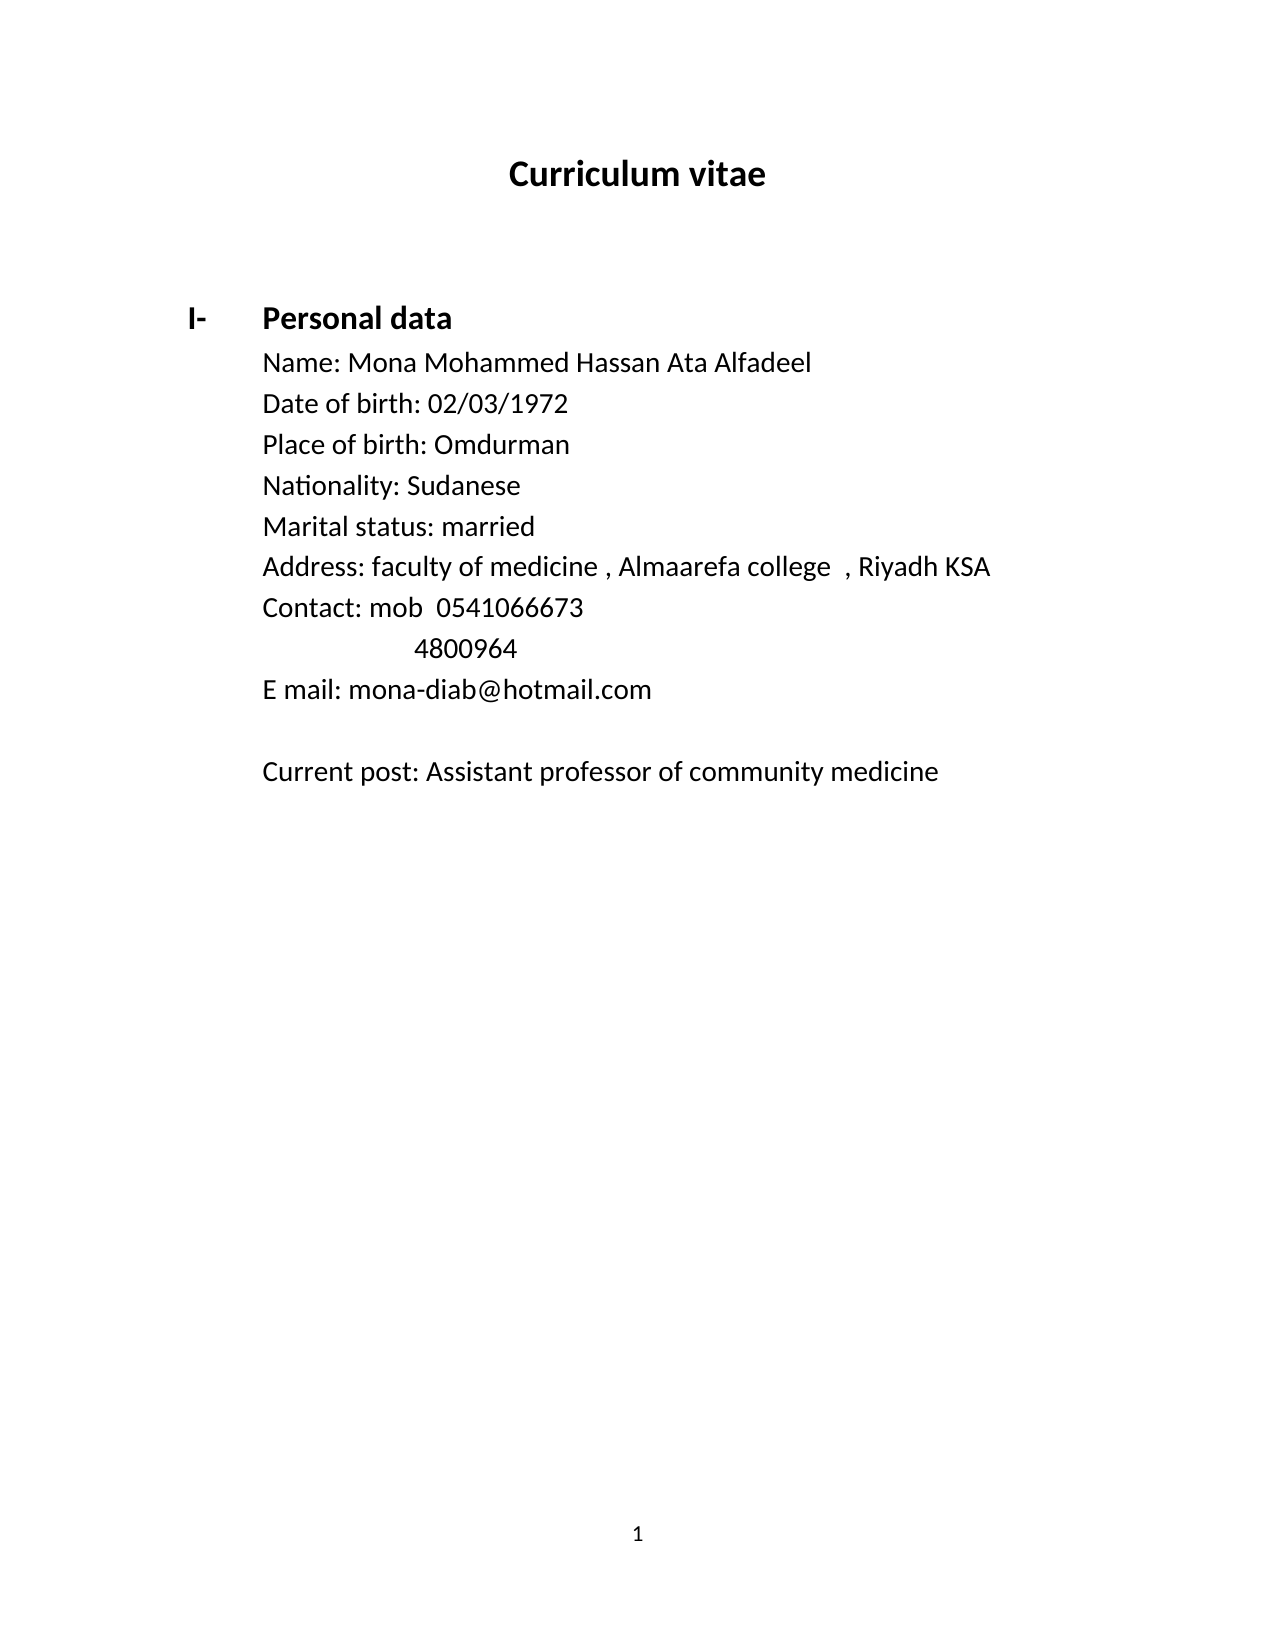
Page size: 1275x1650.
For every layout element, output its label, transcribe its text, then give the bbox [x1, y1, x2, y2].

text Nationality: Sudanese [262, 467, 1125, 502]
text Contact: mob 0541066673 [262, 589, 1125, 625]
text Address: faculty of medicine , Almaarefa college , Riyadh KSA [262, 548, 1125, 584]
text Current post: Assistant professor of community medicine [262, 753, 1125, 789]
text Name: Mona Mohammed Hassan Ata Alfadeel [262, 344, 1125, 379]
text E mail: mona-diab@hotmail.com [262, 671, 1125, 707]
text 4800964 [262, 630, 1125, 666]
text Marital status: married [262, 508, 1125, 543]
list Personal data [187, 297, 1125, 338]
text Date of birth: 02/03/1972 [262, 385, 1125, 420]
text Curriculum vitae [150, 150, 1125, 196]
text Place of birth: Omdurman [262, 426, 1125, 461]
